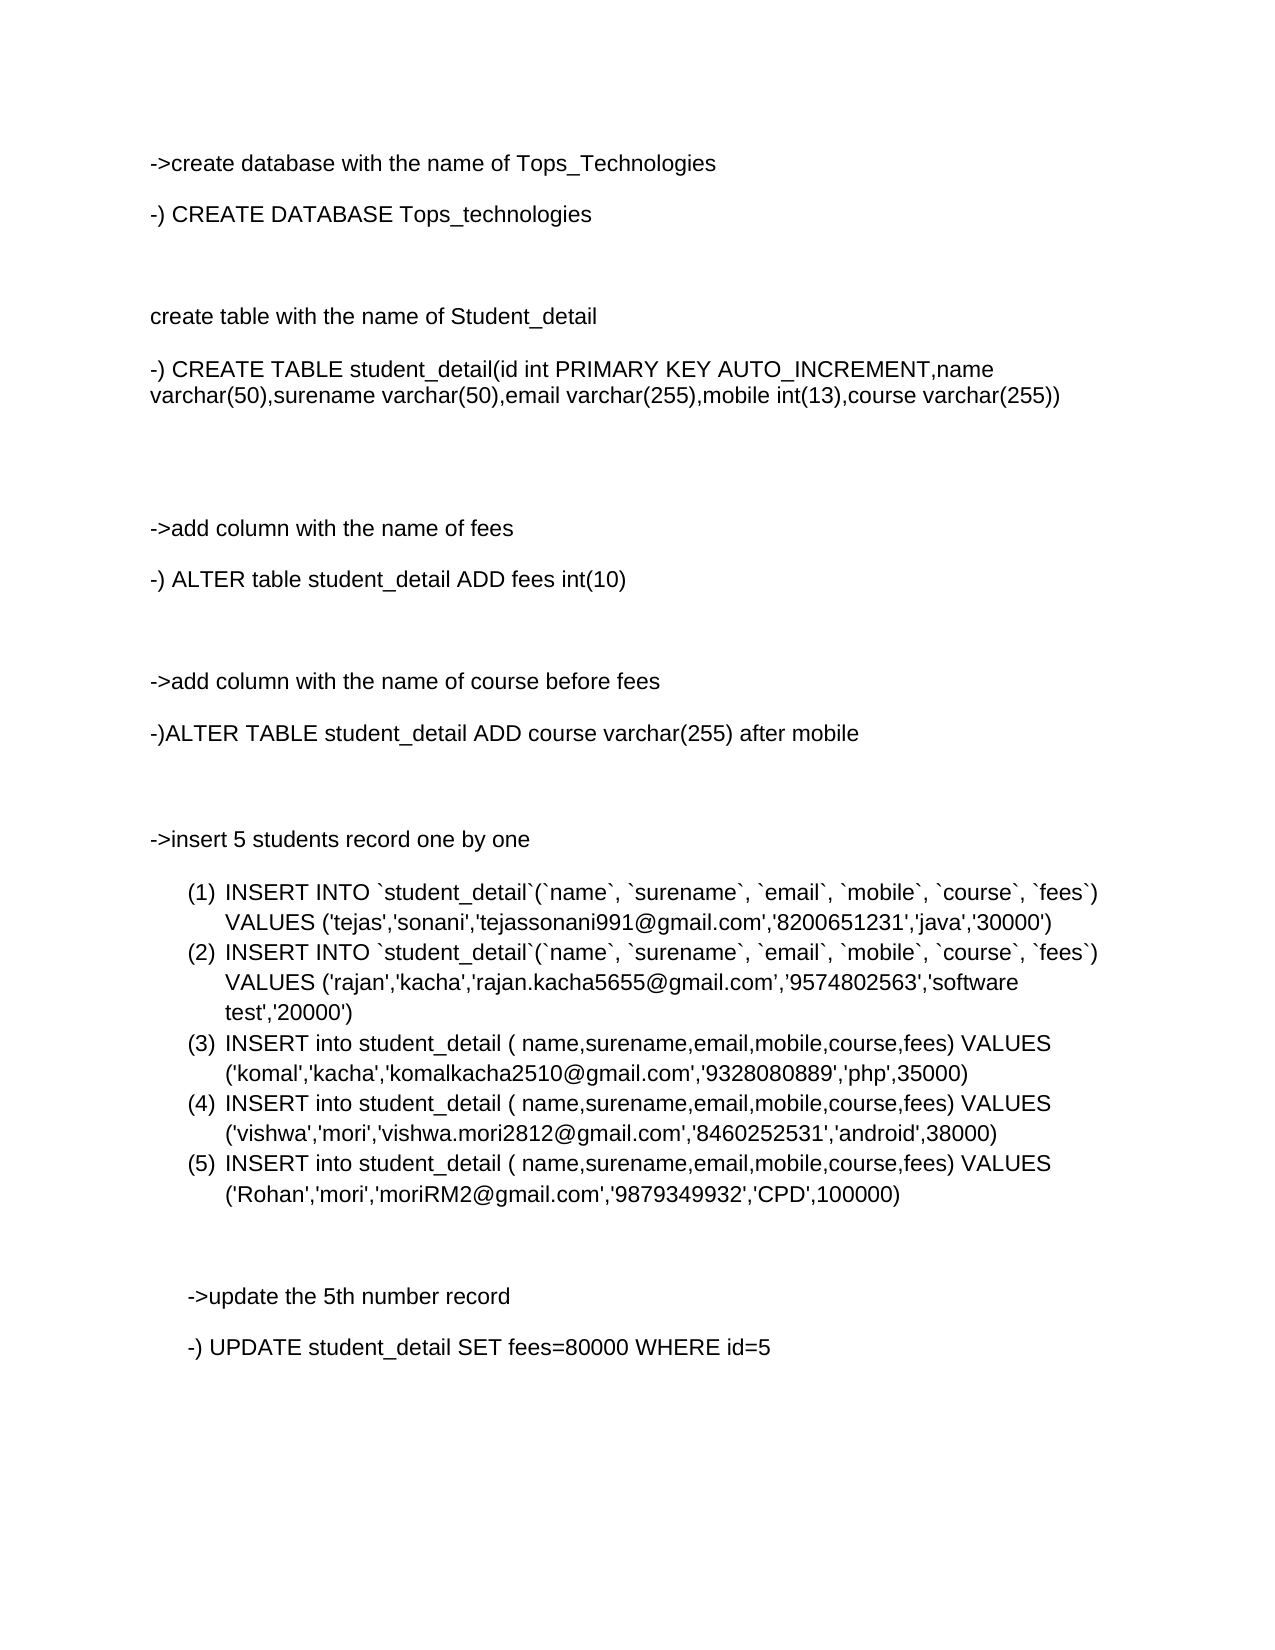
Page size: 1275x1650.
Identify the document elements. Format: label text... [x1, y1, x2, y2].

text -) ALTER table student_detail ADD fees int(10) [150, 566, 1125, 592]
text ->create database with the name of Tops_Technologies [150, 150, 1125, 176]
list INSERT into student_detail ( name,surename,email,mobile,course,fees) VALUES ('Rohan','mori','moriRM2@gmail.com','9879349932','CPD',100000) [187, 1150, 1125, 1207]
list INSERT into student_detail ( name,surename,email,mobile,course,fees) VALUES ('vishwa','mori','vishwa.mori2812@gmail.com','8460252531','android',38000) [187, 1090, 1125, 1147]
text create table with the name of Student_detail [150, 303, 1125, 329]
list INSERT into student_detail ( name,surename,email,mobile,course,fees) VALUES ('komal','kacha','komalkacha2510@gmail.com','9328080889','php',35000) [187, 1029, 1125, 1086]
text -) CREATE TABLE student_detail(id int PRIMARY KEY AUTO_INCREMENT,name varchar(50),surename varchar(50),email varchar(255),mobile int(13),course varchar(255)) [150, 356, 1125, 408]
list INSERT INTO `student_detail`(`name`, `surename`, `email`, `mobile`, `course`, `fees`) VALUES ('rajan','kacha','rajan.kacha5655@gmail.com’,’9574802563','software test','20000') [187, 939, 1125, 1026]
text -) UPDATE student_detail SET fees=80000 WHERE id=5 [187, 1334, 1125, 1360]
text ->add column with the name of fees [150, 514, 1125, 541]
list INSERT INTO `student_detail`(`name`, `surename`, `email`, `mobile`, `course`, `fees`) VALUES ('tejas','sonani','tejassonani991@gmail.com','8200651231','java','30000') [187, 878, 1125, 935]
text ->add column with the name of course before fees [150, 668, 1125, 694]
text ->insert 5 students record one by one [150, 826, 1125, 852]
text -)ALTER TABLE student_detail ADD course varchar(255) after mobile [150, 720, 1125, 747]
text ->update the 5th number record [187, 1283, 1125, 1309]
text -) CREATE DATABASE Tops_technologies [150, 201, 1125, 227]
